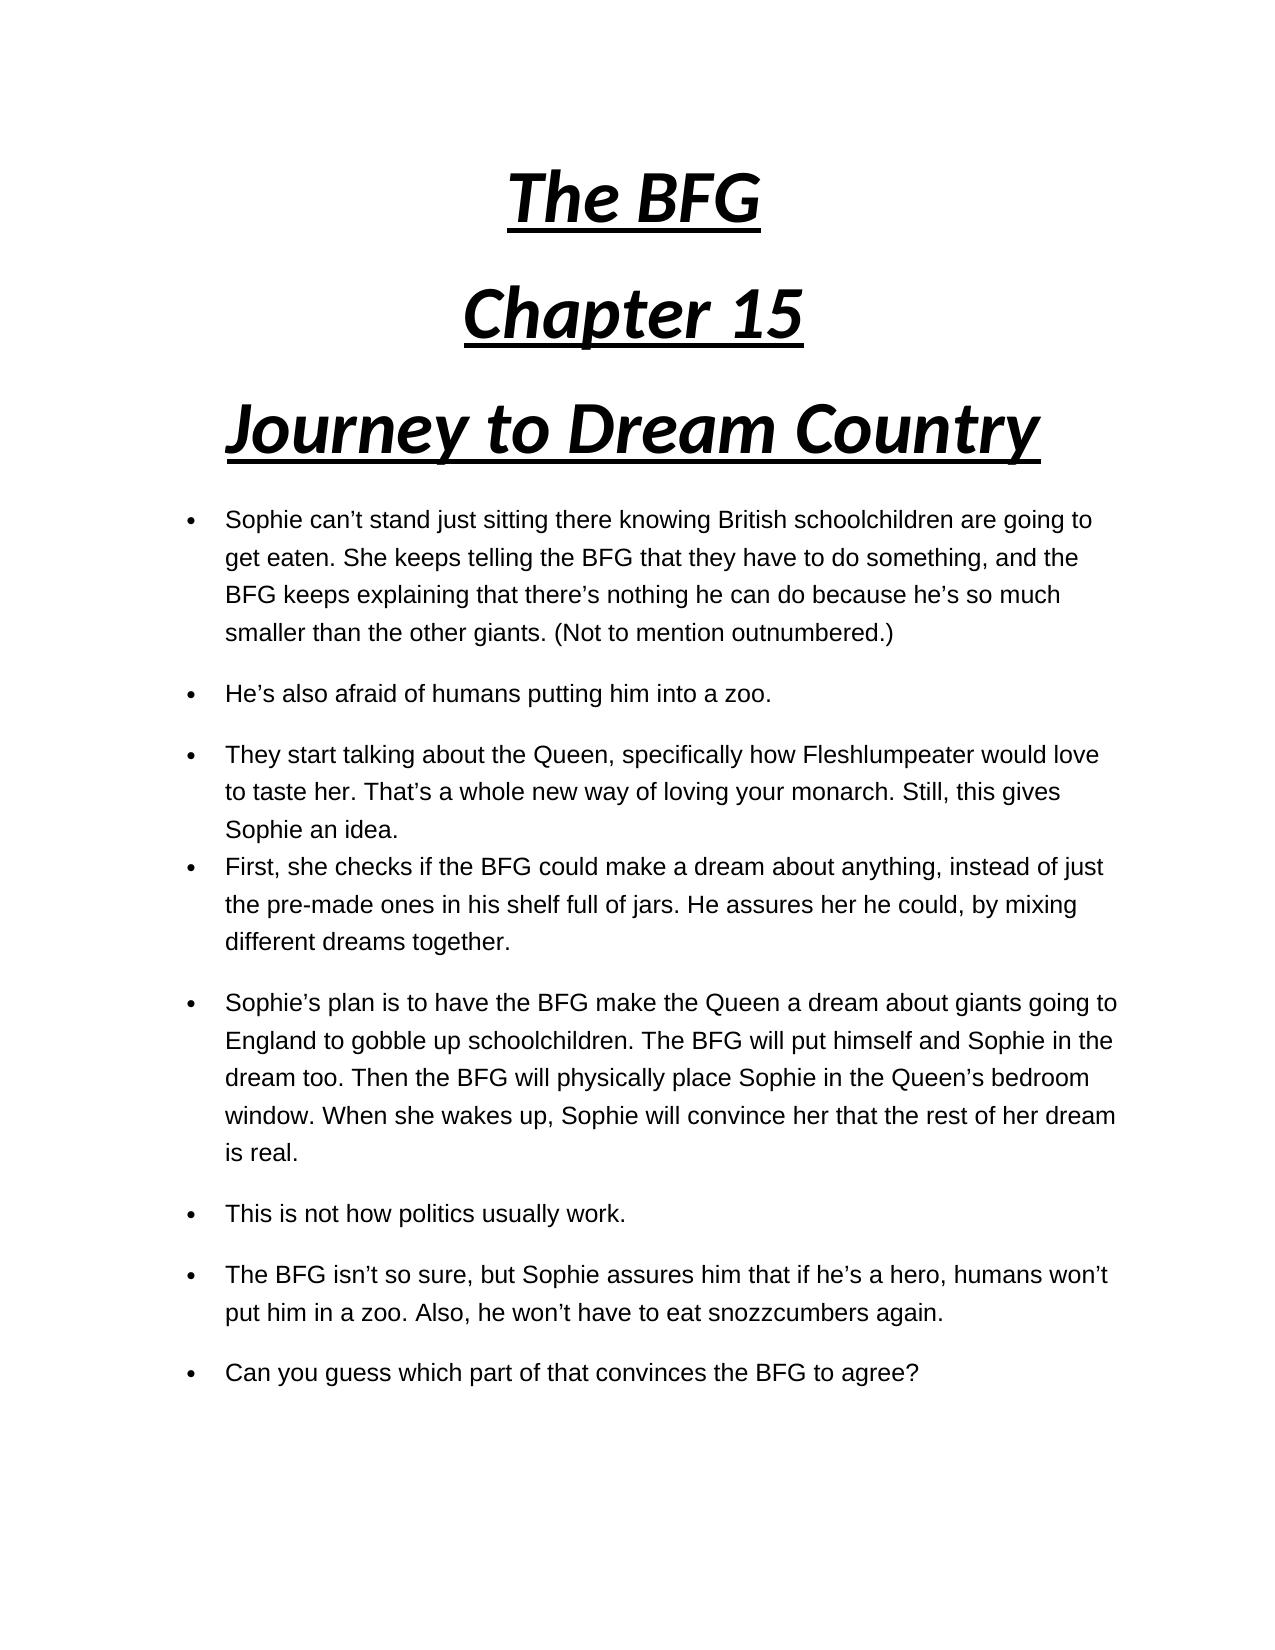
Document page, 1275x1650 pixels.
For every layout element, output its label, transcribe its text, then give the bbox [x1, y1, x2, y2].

list They start talking about the Queen, specifically how Fleshlumpeater would love to taste her. That’s a whole new way of loving your monarch. Still, this gives Sophie an idea. [187, 731, 1125, 843]
list The BFG isn’t so sure, but Sophie assures him that if he’s a hero, humans won’t put him in a zoo. Also, he won’t have to eat snozzcumbers again. [187, 1251, 1125, 1326]
list Can you guess which part of that convinces the BFG to agree? [187, 1350, 1125, 1387]
list This is not how politics usually work. [187, 1190, 1125, 1228]
list Sophie can’t stand just sitting there knowing British schoolchildren are going to get eaten. She keeps telling the BFG that they have to do something, and the BFG keeps explaining that there’s nothing he can do because he’s so much smaller than the other giants. (Not to mention outnumbered.) [187, 497, 1125, 647]
text Chapter 15 [150, 266, 1125, 357]
list Sophie’s plan is to have the BFG make the Queen a dream about giants going to England to gobble up schoolchildren. The BFG will put himself and Sophie in the dream too. Then the BFG will physically place Sophie in the Queen’s bedroom window. When she wakes up, Sophie will convince her that the rest of her dream is real. [187, 979, 1125, 1167]
text The BFG [150, 150, 1125, 242]
list First, she checks if the BFG could make a dream about anything, instead of just the pre-made ones in his shelf full of jars. He assures her he could, by mixing different dreams together. [187, 843, 1125, 956]
list He’s also afraid of humans putting him into a zoo. [187, 670, 1125, 707]
text Journey to Dream Country [150, 381, 1125, 473]
